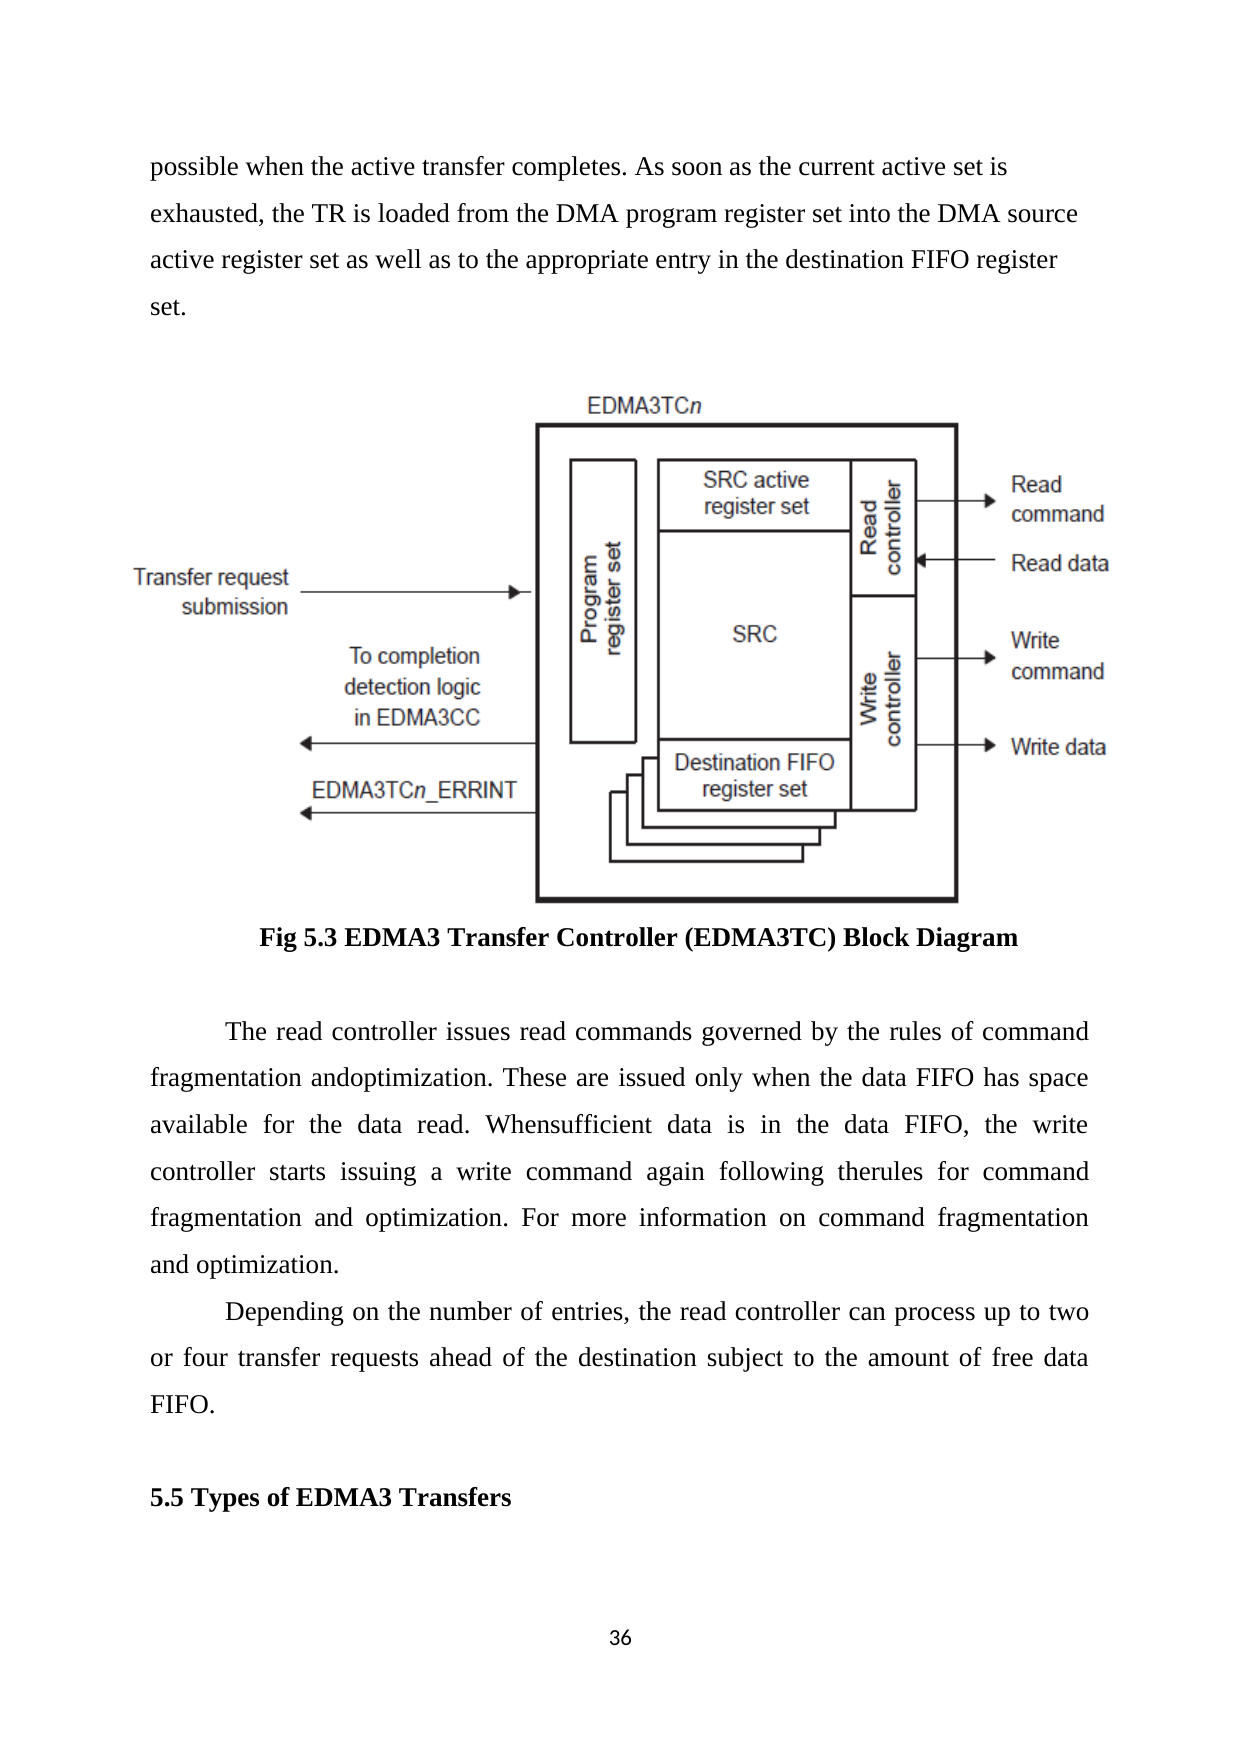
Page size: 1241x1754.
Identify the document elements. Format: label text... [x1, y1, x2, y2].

text The read controller issues read commands governed by the rules of command fragmentation andoptimization. These are issued only when the data FIFO has space available for the data read. Whensufficient data is in the data FIFO, the write controller starts issuing a write command again following therules for command fragmentation and optimization. For more information on command fragmentation and optimization. [150, 1015, 1090, 1279]
picture [131, 383, 1117, 908]
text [150, 150, 1090, 321]
text 5.5 Types of EDMA3 Transfers [150, 1481, 1090, 1512]
text Fig 5.3 EDMA3 Transfer Controller (EDMA3TC) Block Diagram [187, 921, 1090, 952]
text Depending on the number of entries, the read controller can process up to two or four transfer requests ahead of the destination subject to the amount of free data FIFO. [150, 1295, 1090, 1419]
